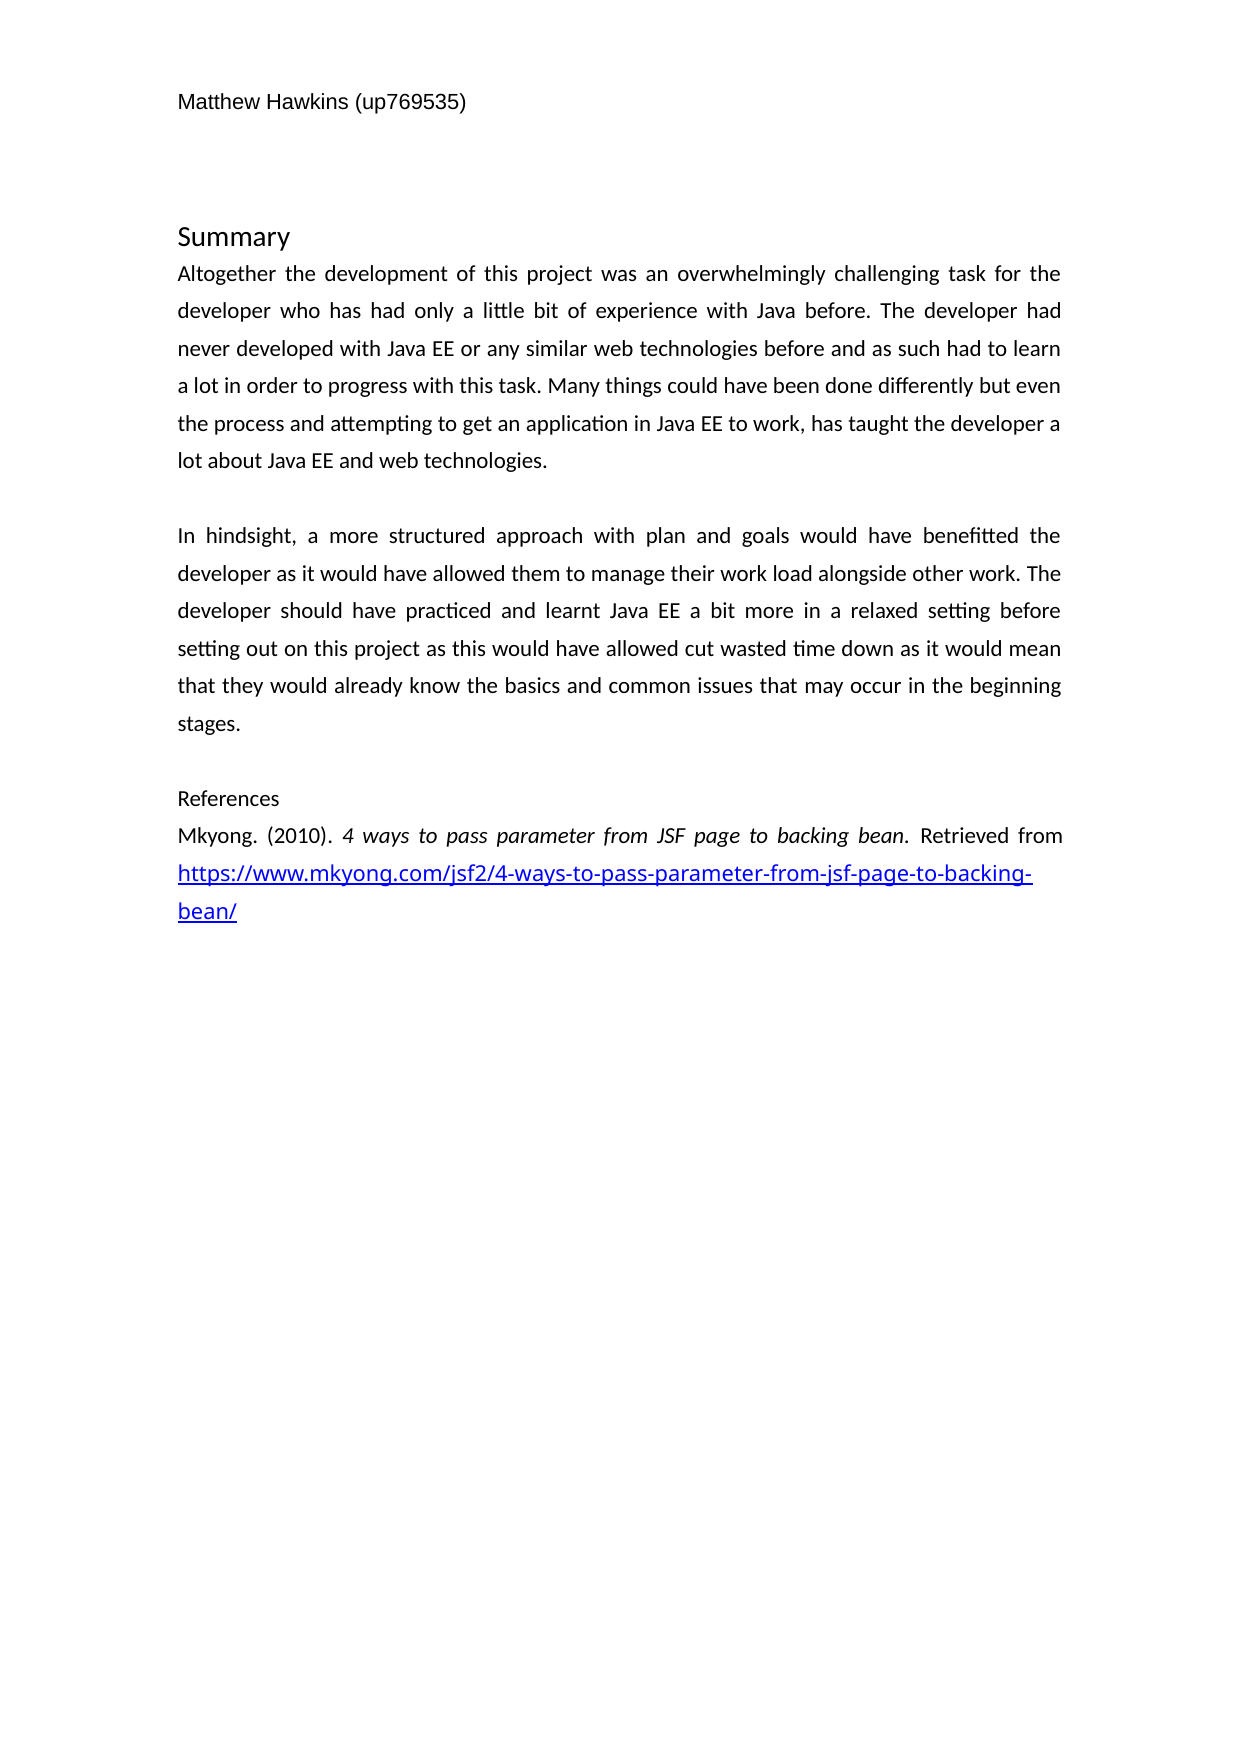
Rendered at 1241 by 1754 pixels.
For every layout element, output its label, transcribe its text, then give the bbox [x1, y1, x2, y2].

text Altogether the development of this project was an overwhelmingly challenging task for the developer who has had only a little bit of experience with Java before. The developer had never developed with Java EE or any similar web technologies before and as such had to learn a lot in order to progress with this task. Many things could have been done differently but even the process and attempting to get an application in Java EE to work, has taught the developer a lot about Java EE and web technologies. [177, 254, 1063, 479]
text In hindsight, a more structured approach with plan and goals would have benefitted the developer as it would have allowed them to manage their work load alongside other work. The developer should have practiced and learnt Java EE a bit more in a relaxed setting before setting out on this project as this would have allowed cut wasted time down as it would mean that they would already know the basics and common issues that may occur in the beginning stages. [177, 517, 1063, 742]
text References [177, 779, 1063, 817]
text Summary [177, 217, 1063, 254]
text Mkyong. (2010). 4 ways to pass parameter from JSF page to backing bean. Retrieved from https://www.mkyong.com/jsf2/4-ways-to-pass-parameter-from-jsf-page-to-backing-bean/ [177, 817, 1063, 929]
